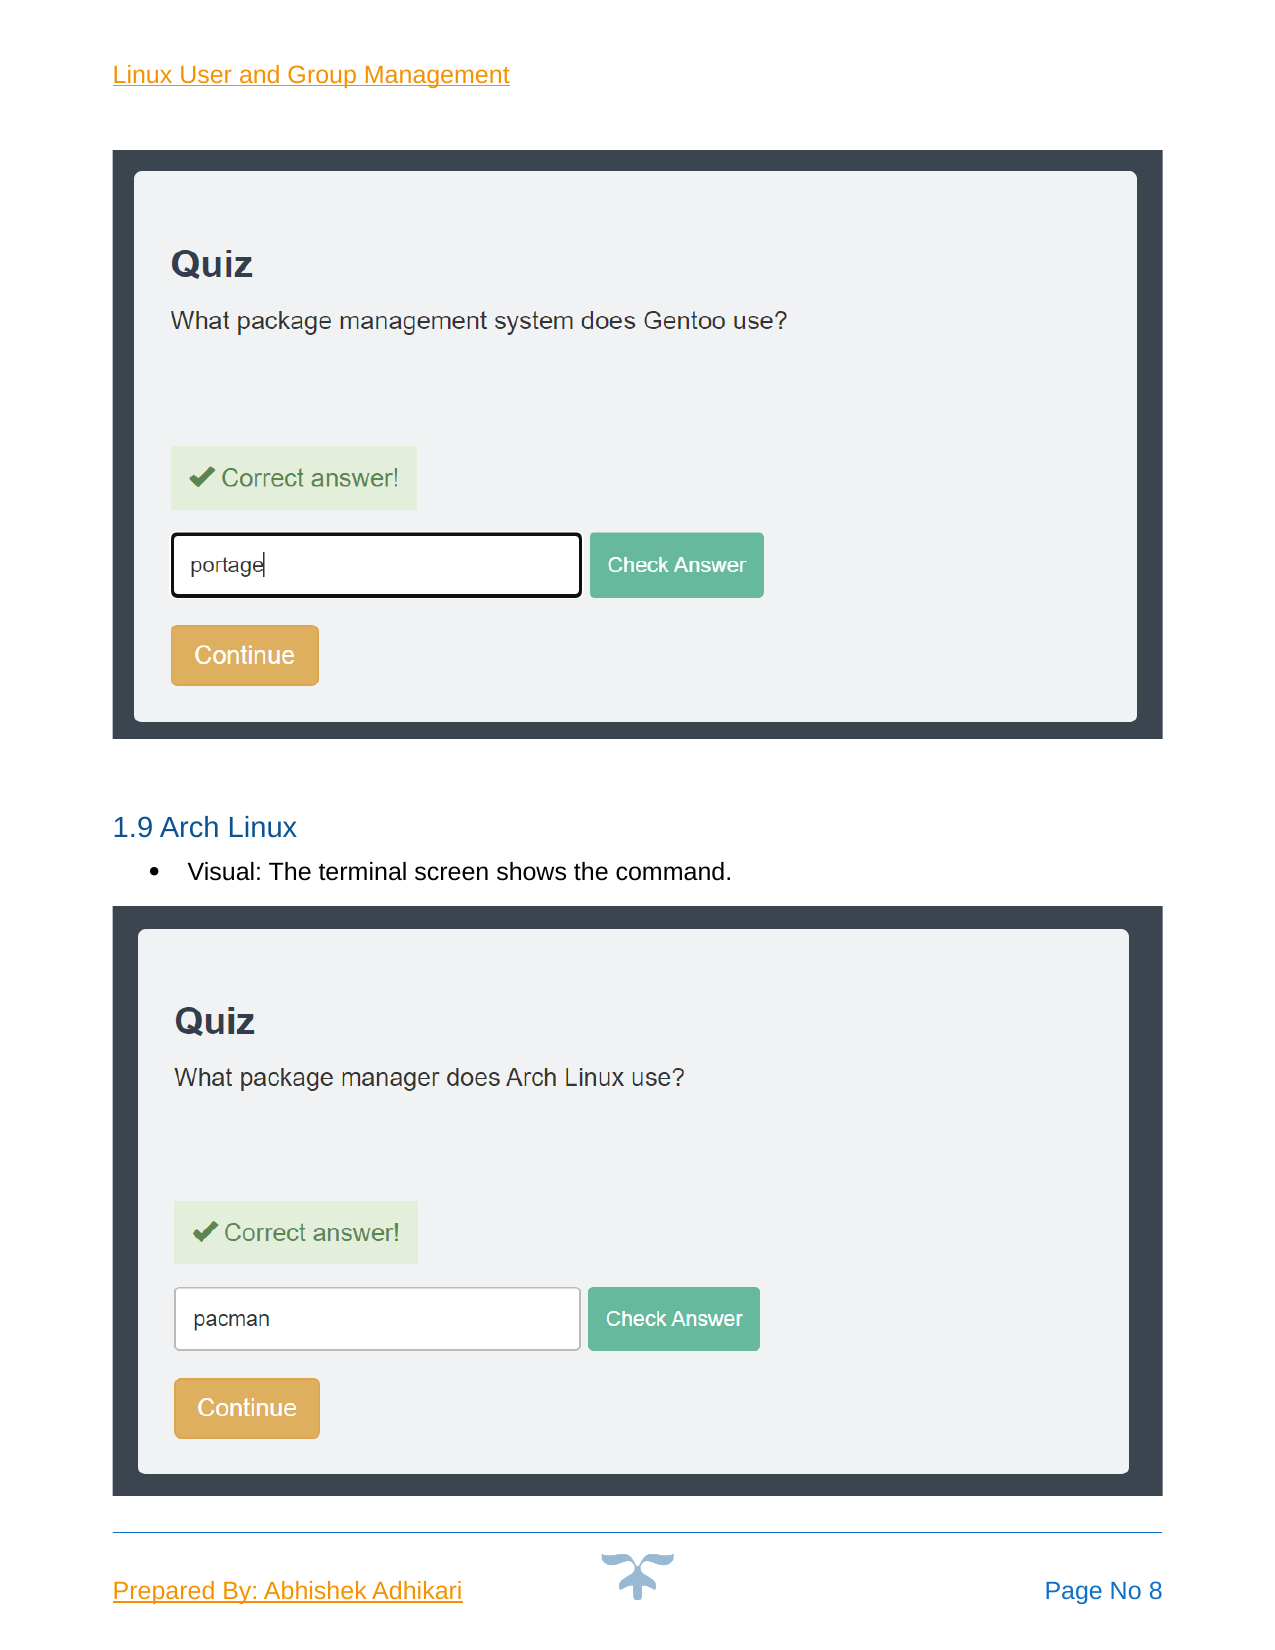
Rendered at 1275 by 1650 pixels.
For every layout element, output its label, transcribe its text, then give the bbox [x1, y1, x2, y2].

picture [112, 150, 1163, 739]
subtitle 1.9 Arch Linux [112, 809, 1162, 843]
list Visual: The terminal screen shows the command. [150, 856, 1162, 885]
picture [112, 906, 1163, 1496]
